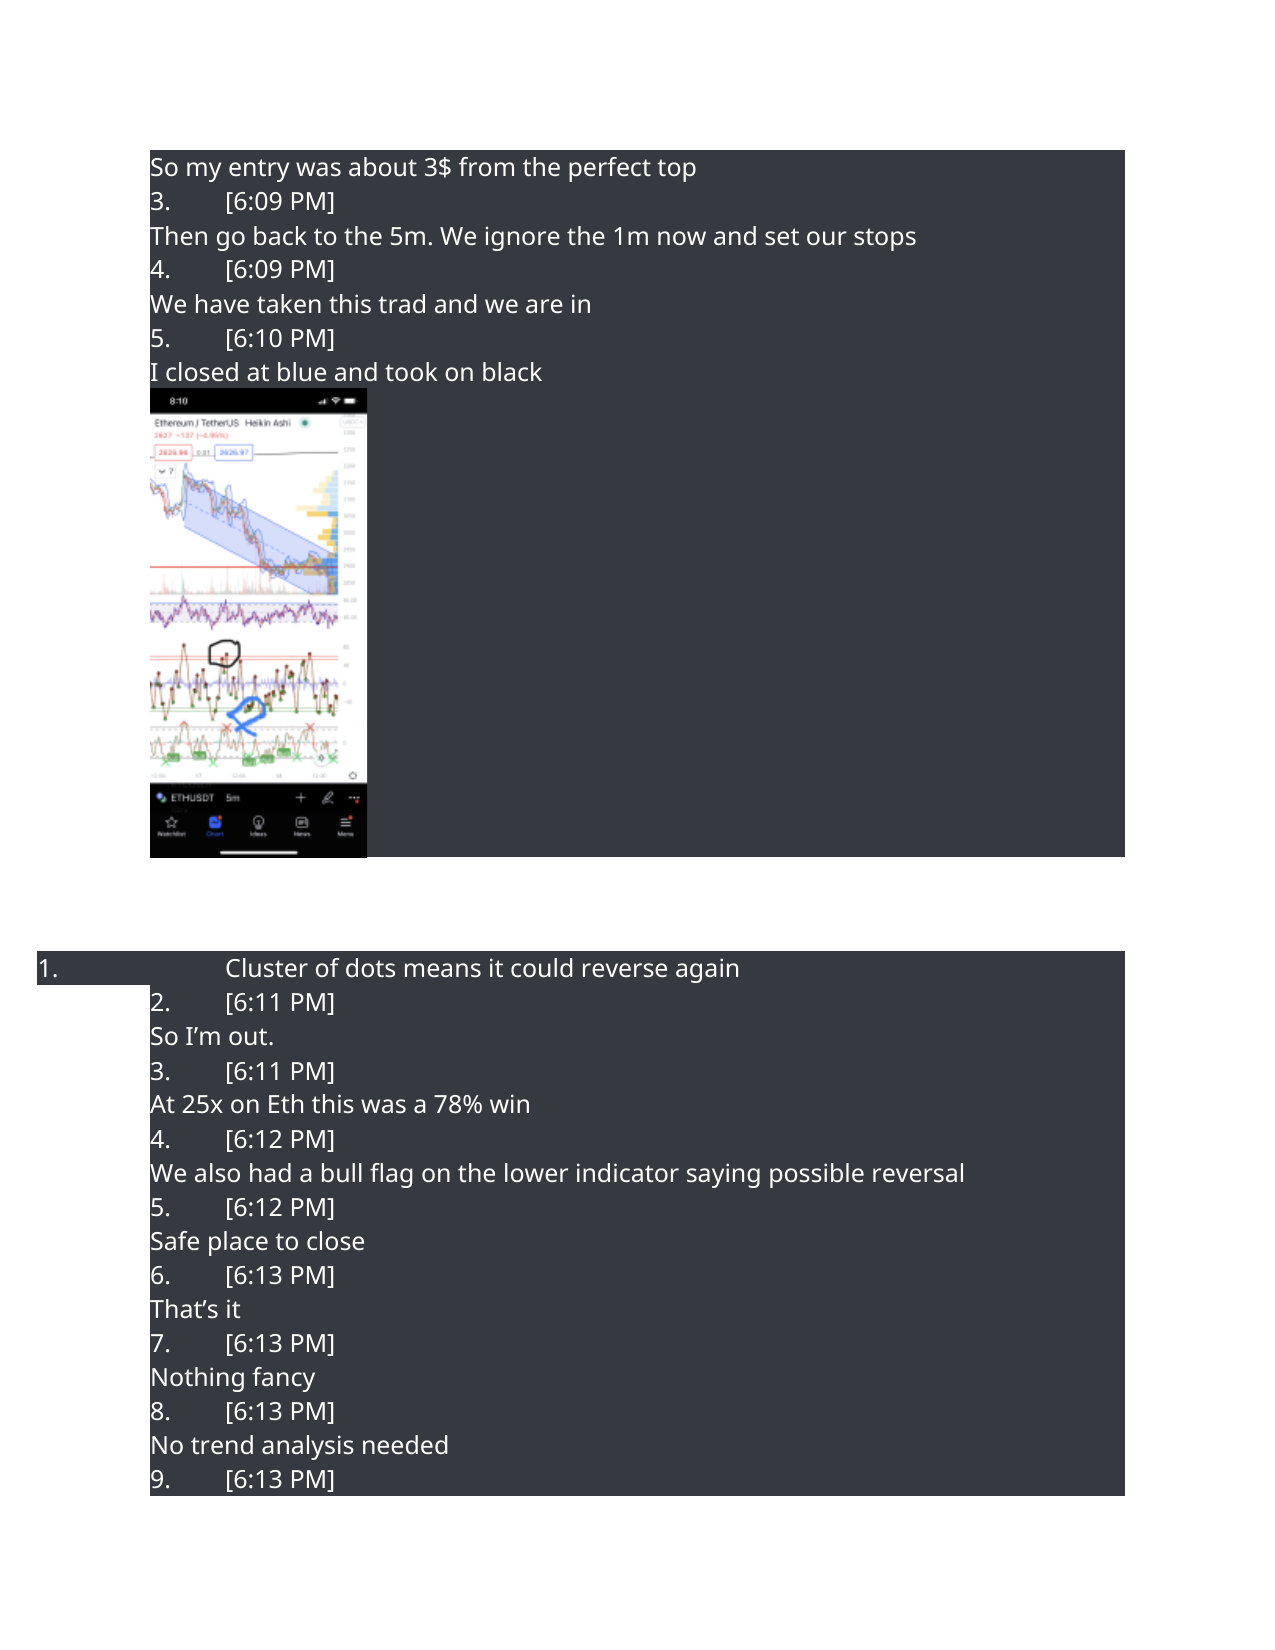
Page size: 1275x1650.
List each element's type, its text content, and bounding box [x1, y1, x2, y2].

text Nothing fancy [150, 1360, 1125, 1394]
list [6:13 PM] [150, 1394, 1125, 1428]
text Then go back to the 5m. We ignore the 1m now and set our stops [150, 218, 1125, 252]
list [6:13 PM] [150, 1257, 1125, 1292]
list [6:11 PM] [150, 1053, 1125, 1087]
list [6:12 PM] [150, 1189, 1125, 1223]
list [6:12 PM] [150, 1121, 1125, 1155]
text We have taken this trad and we are in [150, 286, 1125, 320]
list Cluster of dots means it could reverse again [37, 951, 1125, 985]
text At 25x on Eth this was a 78% win [150, 1087, 1125, 1121]
text That’s it [150, 1292, 1125, 1326]
text No trend analysis needed [150, 1428, 1125, 1462]
text We also had a bull flag on the lower indicator saying possible reversal [150, 1155, 1125, 1189]
list [6:10 PM] [150, 320, 1125, 354]
list [6:11 PM] [150, 985, 1125, 1019]
text I closed at blue and took on black [150, 354, 1125, 388]
list [6:13 PM] [150, 1326, 1125, 1360]
text So I’m out. [150, 1019, 1125, 1053]
list [6:09 PM] [150, 184, 1125, 218]
text So my entry was about 3$ from the perfect top [150, 150, 1125, 184]
list [6:13 PM] [150, 1462, 1125, 1496]
text Safe place to close [150, 1223, 1125, 1257]
picture [150, 388, 368, 858]
list [6:09 PM] [150, 252, 1125, 286]
